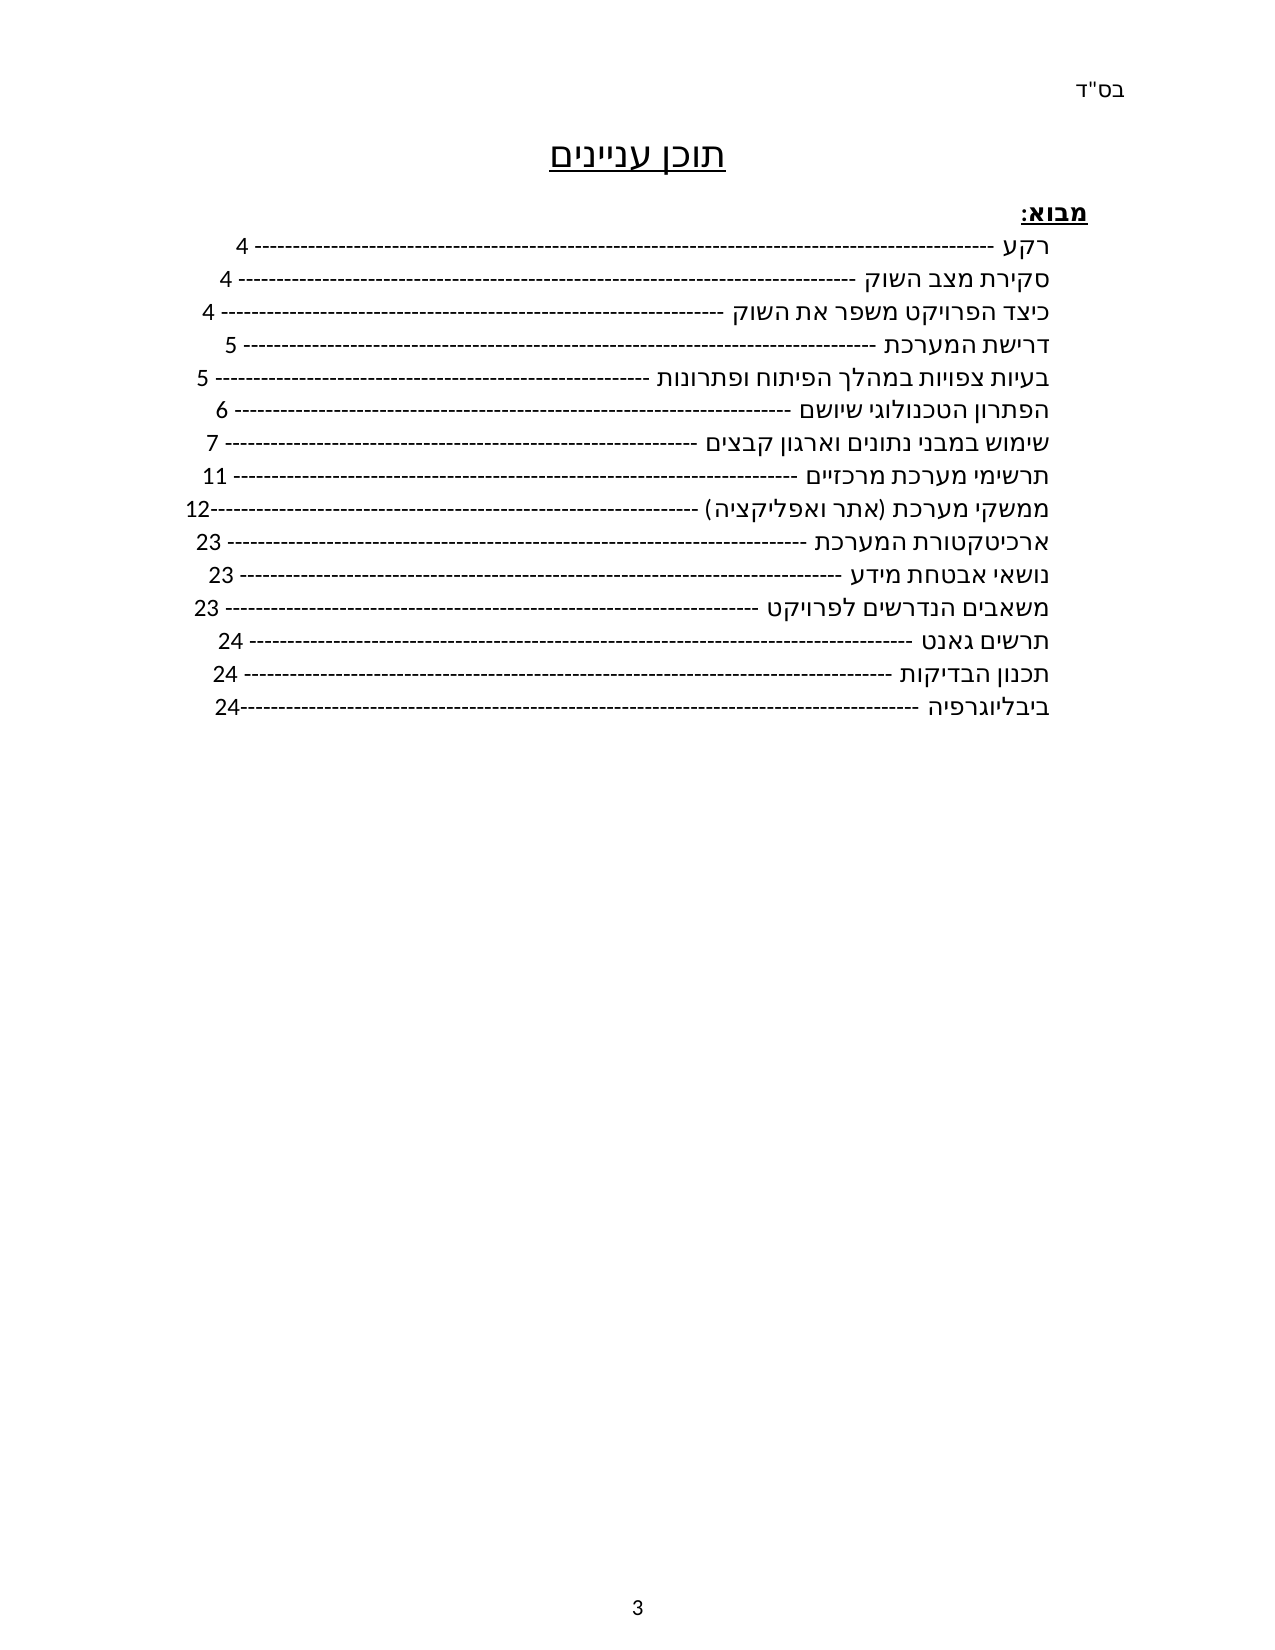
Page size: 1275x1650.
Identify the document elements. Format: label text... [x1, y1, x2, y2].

text שימוש במבני נתונים וארגון קבצים -------------------------------------------------------------- 7 [150, 428, 1087, 458]
text הפתרון הטכנולוגי שיושם ------------------------------------------------------------------------- 6 [150, 395, 1087, 425]
text דרישת המערכת ----------------------------------------------------------------------------------- 5 [150, 329, 1087, 359]
text תכנון הבדיקות ------------------------------------------------------------------------------------- 24 [150, 658, 1087, 688]
text מבוא: [150, 197, 1087, 228]
text ארכיטקטורת המערכת ---------------------------------------------------------------------------- 23 [150, 526, 1087, 557]
text ביבליוגרפיה -----------------------------------------------------------------------------------------24 [150, 691, 1087, 721]
text רקע ------------------------------------------------------------------------------------------------- 4 [150, 230, 1087, 261]
text בעיות צפויות במהלך הפיתוח ופתרונות --------------------------------------------------------- 5 [150, 362, 1087, 392]
text ממשקי מערכת (אתר ואפליקציה) ----------------------------------------------------------------12 [150, 493, 1087, 524]
text תוכן עניינים [150, 131, 1125, 177]
text כיצד הפרויקט משפר את השוק ------------------------------------------------------------------ 4 [150, 296, 1087, 326]
text משאבים הנדרשים לפרויקט ---------------------------------------------------------------------- 23 [150, 592, 1087, 623]
text תרשים גאנט --------------------------------------------------------------------------------------- 24 [150, 625, 1087, 656]
text נושאי אבטחת מידע ------------------------------------------------------------------------------- 23 [150, 559, 1087, 590]
text סקירת מצב השוק --------------------------------------------------------------------------------- 4 [150, 263, 1087, 293]
text תרשימי מערכת מרכזיים -------------------------------------------------------------------------- 11 [150, 461, 1087, 491]
